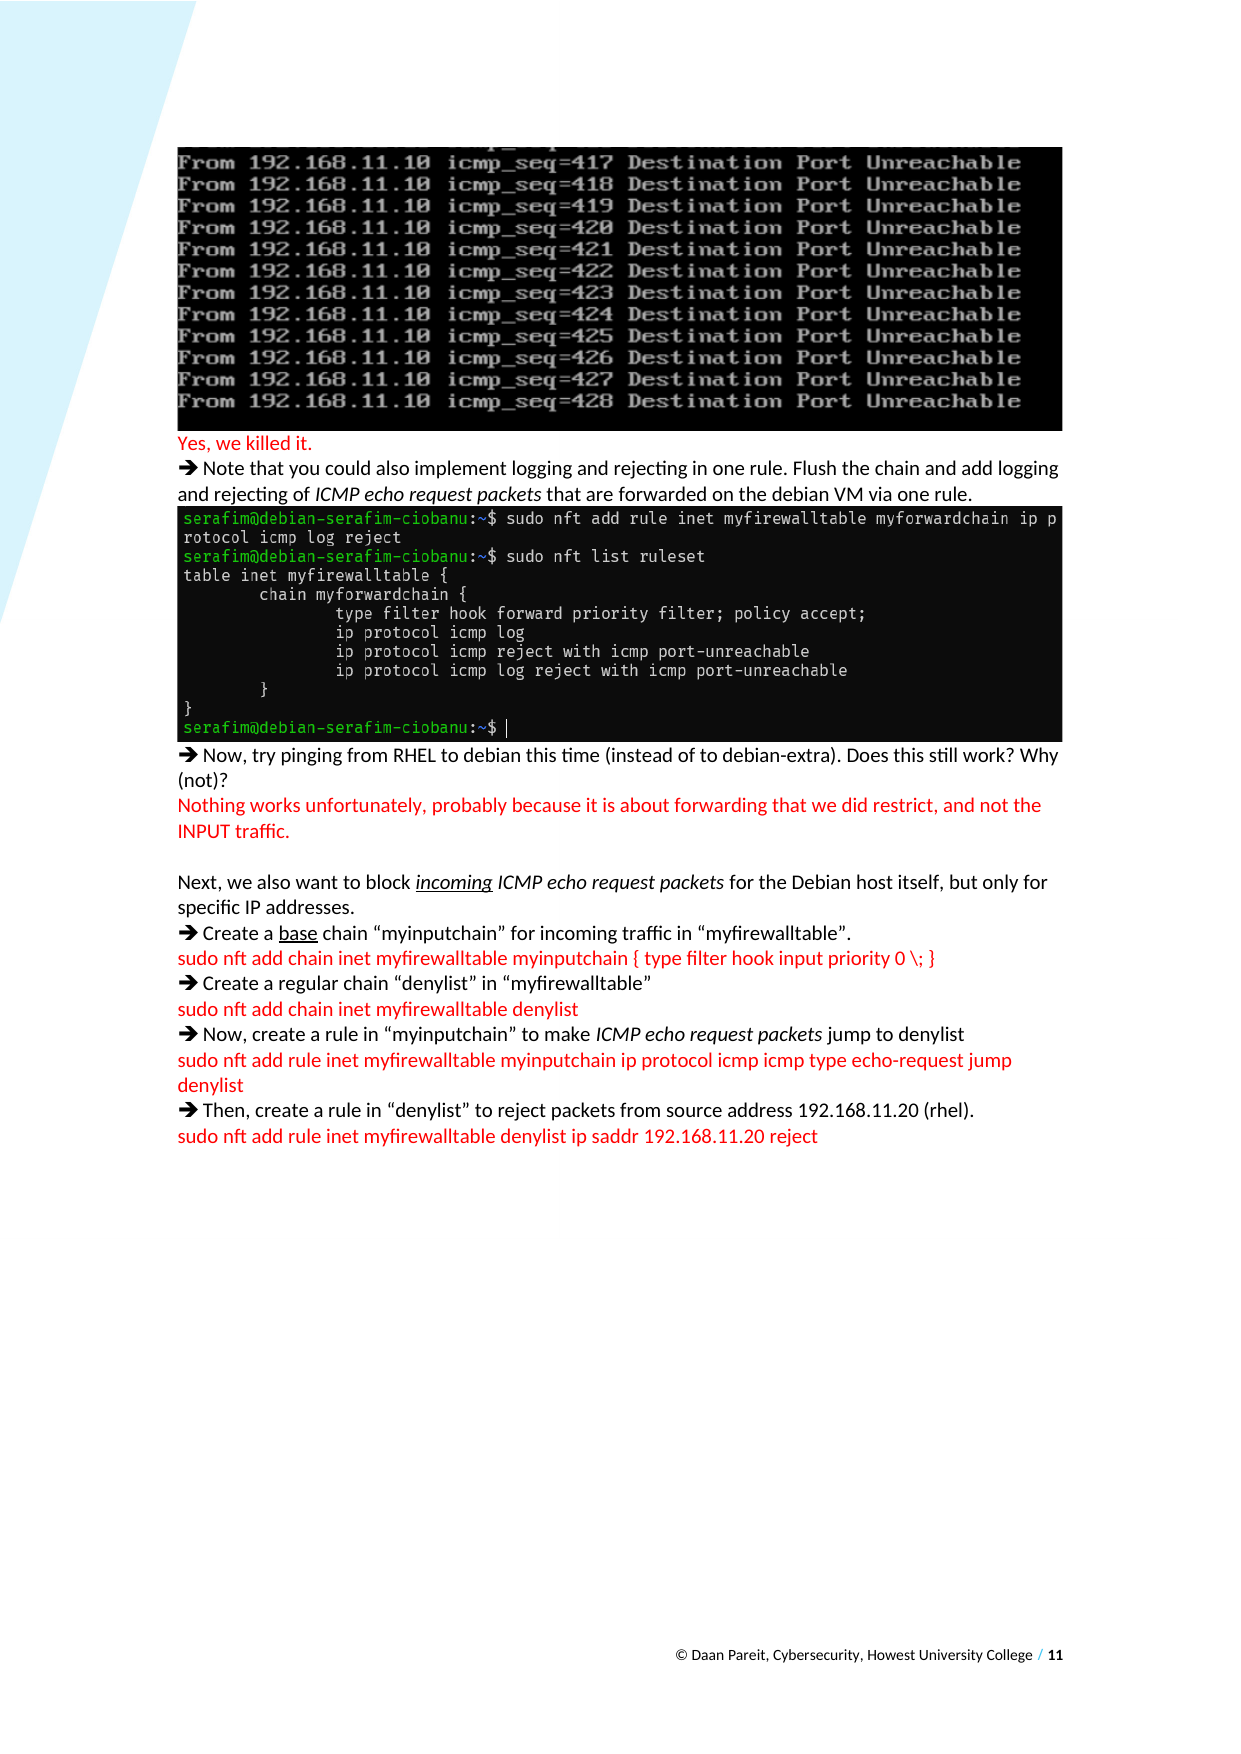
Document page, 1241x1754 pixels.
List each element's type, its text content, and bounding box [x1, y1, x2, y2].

text sudo nft add chain inet myfirewalltable myinputchain { type filter hook input priority 0 \; } [177, 945, 1063, 971]
text sudo nft add rule inet myfirewalltable denylist ip saddr 192.168.11.20 reject [177, 1123, 1063, 1148]
text Create a regular chain “denylist” in “myfirewalltable” [177, 971, 1063, 996]
text Note that you could also implement logging and rejecting in one rule. Flush the chain and add logging and rejecting of ICMP echo request packets that are forwarded on the debian VM via one rule. [177, 456, 1063, 506]
text Now, try pinging from RHEL to debian this time (instead of to debian-extra). Does this still work? Why (not)? [177, 742, 1063, 793]
picture [0, 1, 1179, 1239]
text Nothing works unfortunately, probably because it is about forwarding that we did restrict, and not the INPUT traffic. [177, 793, 1063, 843]
text sudo nft add rule inet myfirewalltable myinputchain ip protocol icmp icmp type echo-request jump denylist [177, 1047, 1063, 1098]
text sudo nft add chain inet myfirewalltable denylist [177, 996, 1063, 1021]
text Now, create a rule in “myinputchain” to make ICMP echo request packets jump to denylist [177, 1021, 1063, 1047]
text Yes, we killed it. [177, 431, 1063, 456]
text Create a base chain “myinputchain” for incoming traffic in “myfirewalltable”. [177, 920, 1063, 945]
text Then, create a rule in “denylist” to reject packets from source address 192.168.11.20 (rhel). [177, 1098, 1063, 1123]
text Next, we also want to block incoming ICMP echo request packets for the Debian host itself, but only for specific IP addresses. [177, 869, 1063, 920]
